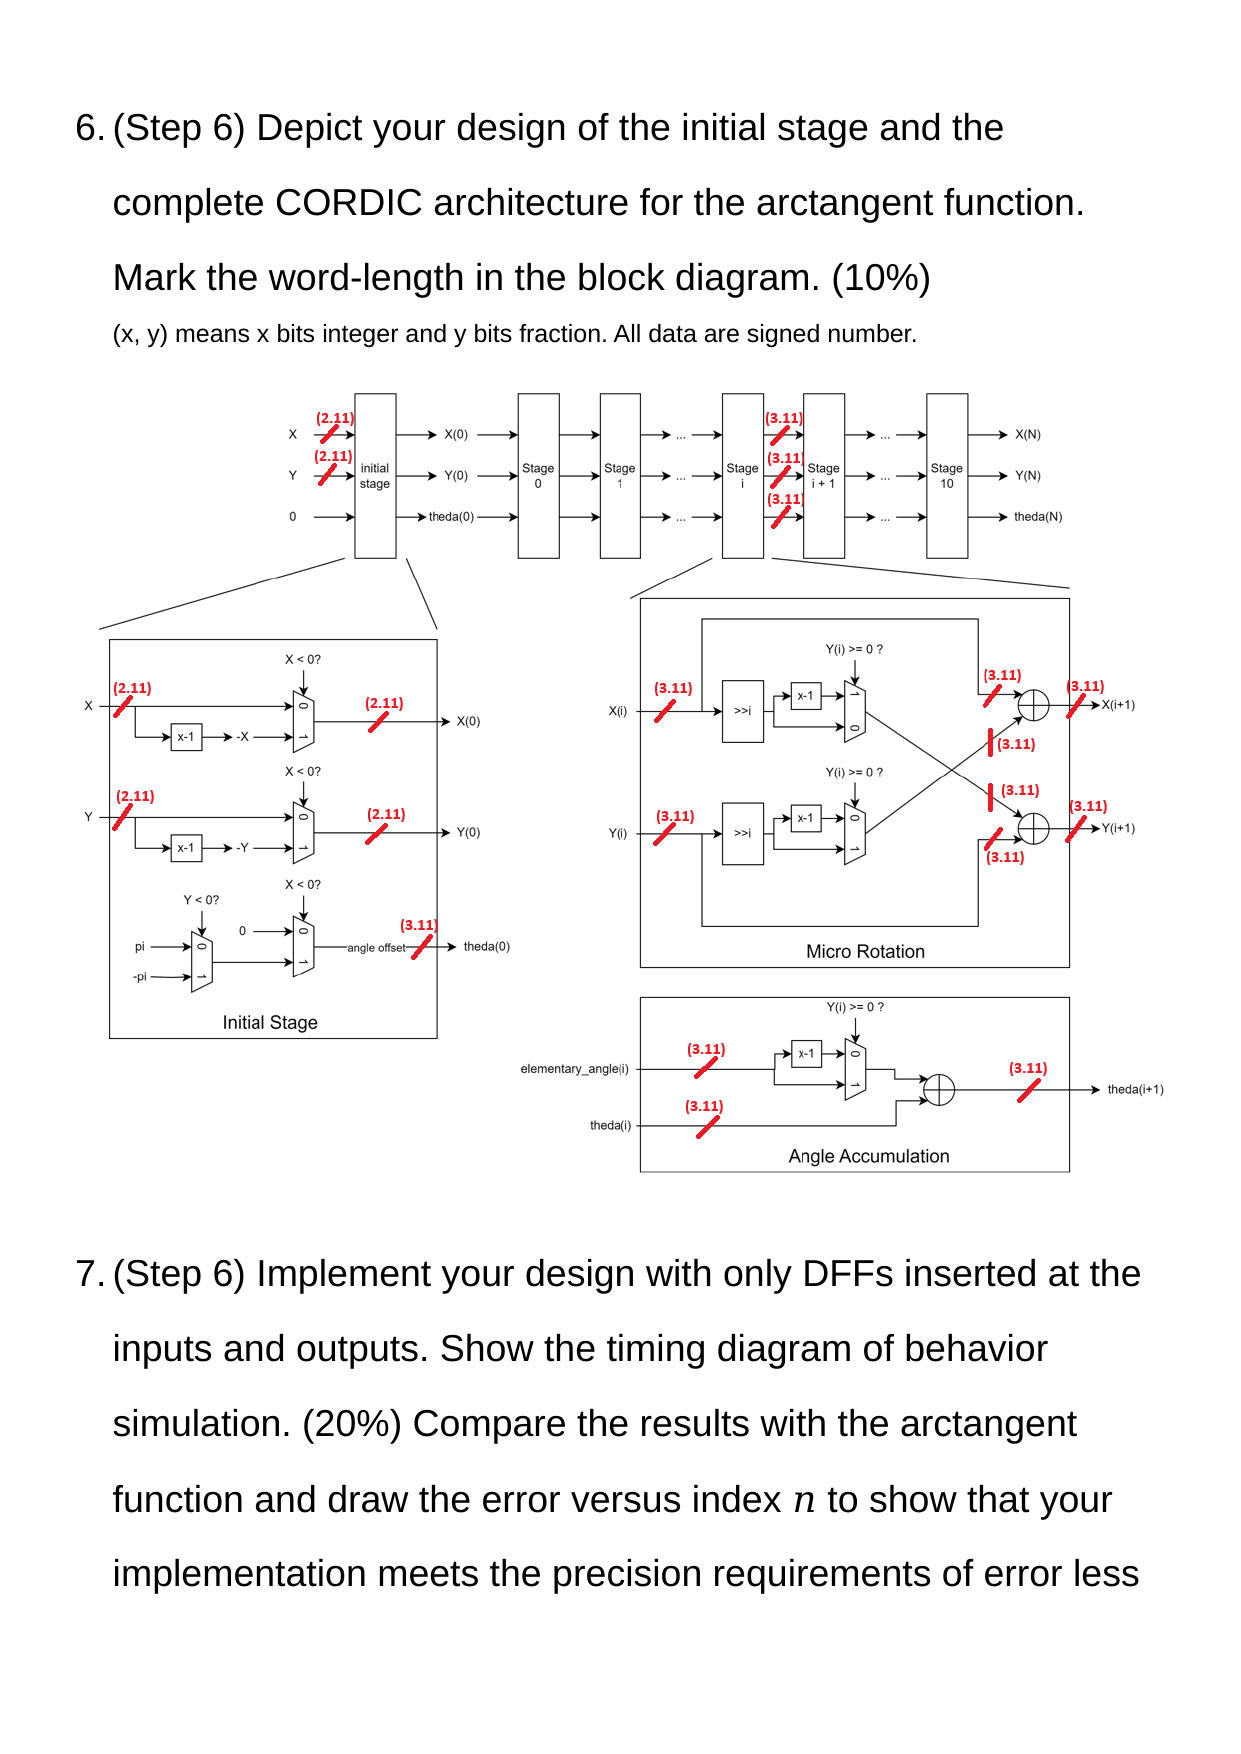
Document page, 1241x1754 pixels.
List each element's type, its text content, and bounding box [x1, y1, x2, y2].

picture [75, 381, 1166, 1173]
list (x, y) means x bits integer and y bits fraction. All data are signed number. [112, 314, 1165, 352]
list (Step 6) Depict your design of the initial stage and the complete CORDIC architecture for the arctangent function. Mark the word-length in the block diagram. (10%) [75, 89, 1165, 314]
